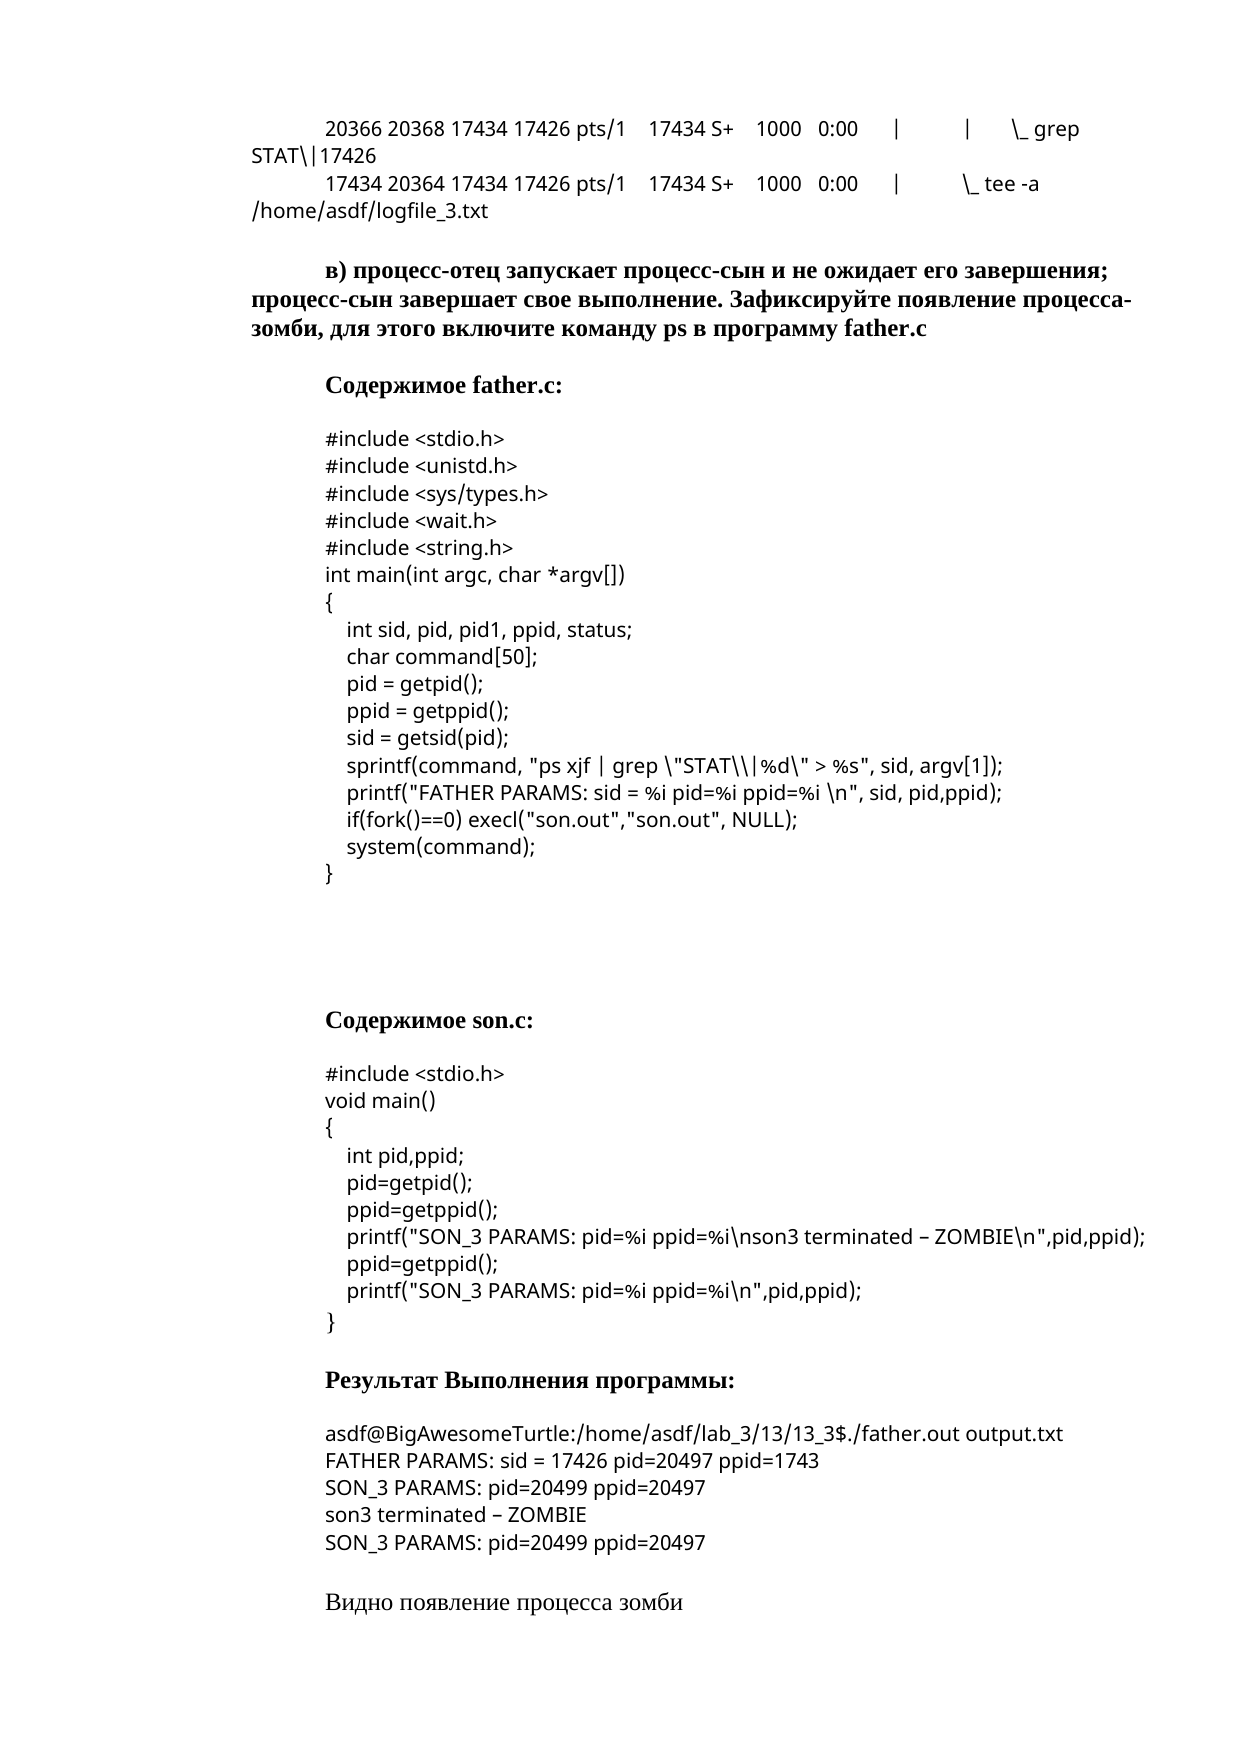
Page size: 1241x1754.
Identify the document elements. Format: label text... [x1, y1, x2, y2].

text int pid,ppid; [251, 1144, 1152, 1172]
text #include <sys/types.h> [251, 482, 1152, 510]
text Результат Выполнения программы: [251, 1365, 1152, 1394]
text ppid=getppid(); [251, 1199, 1152, 1226]
text son3 terminated – ZOMBIE [251, 1504, 1152, 1531]
text void main() [251, 1090, 1152, 1117]
text printf("FATHER PARAMS: sid = %i pid=%i ppid=%i \n", sid, pid,ppid); [251, 782, 1152, 809]
text { [251, 591, 1152, 618]
text Содержимое son.c: [251, 1005, 1152, 1034]
text SON_3 PARAMS: pid=20499 ppid=20497 [251, 1477, 1152, 1504]
text sprintf(command, "ps xjf | grep \"STAT\\|%d\" > %s", sid, argv[1]); [251, 754, 1152, 782]
text } [251, 1307, 1152, 1336]
text pid=getpid(); [251, 1172, 1152, 1199]
text Видно появление процесса зомби [251, 1587, 1152, 1616]
text в) процесс-отец запускает процесс-сын и не ожидает его завершения; процесс-сын завершает свое выполнение. Зафиксируйте появление процесса-зомби, для этого включите команду ps в программу father.с [251, 256, 1152, 342]
text FATHER PARAMS: sid = 17426 pid=20497 ppid=1743 [251, 1450, 1152, 1477]
text #include <stdio.h> [251, 1063, 1152, 1090]
text ppid=getppid(); [251, 1253, 1152, 1280]
text int main(int argc, char *argv[]) [251, 564, 1152, 591]
text #include <stdio.h> [251, 428, 1152, 455]
text #include <wait.h> [251, 510, 1152, 537]
text { [251, 1117, 1152, 1144]
text ppid = getppid(); [251, 700, 1152, 727]
text printf("SON_3 PARAMS: pid=%i ppid=%i\n",pid,ppid); [251, 1280, 1152, 1307]
text SON_3 PARAMS: pid=20499 ppid=20497 [251, 1531, 1152, 1558]
text int sid, pid, pid1, ppid, status; [251, 618, 1152, 646]
text Содержимое father.c: [251, 371, 1152, 399]
text sid = getsid(pid); [251, 727, 1152, 754]
text 20366 20368 17434 17426 pts/1 17434 S+ 1000 0:00 | | \_ grep STAT\|17426 [251, 118, 1152, 172]
text pid = getpid(); [251, 673, 1152, 700]
text #include <string.h> [251, 537, 1152, 564]
text asdf@BigAwesomeTurtle:/home/asdf/lab_3/13/13_3$./father.out output.txt [251, 1422, 1152, 1450]
text system(command); [251, 836, 1152, 863]
text if(fork()==0) execl("son.out","son.out", NULL); [251, 809, 1152, 836]
text #include <unistd.h> [251, 455, 1152, 482]
text char command[50]; [251, 646, 1152, 673]
text } [251, 863, 1152, 890]
text 17434 20364 17434 17426 pts/1 17434 S+ 1000 0:00 | \_ tee -a /home/asdf/logfile_3.txt [251, 172, 1152, 227]
text printf("SON_3 PARAMS: pid=%i ppid=%i\nson3 terminated – ZOMBIE\n",pid,ppid); [251, 1226, 1152, 1253]
